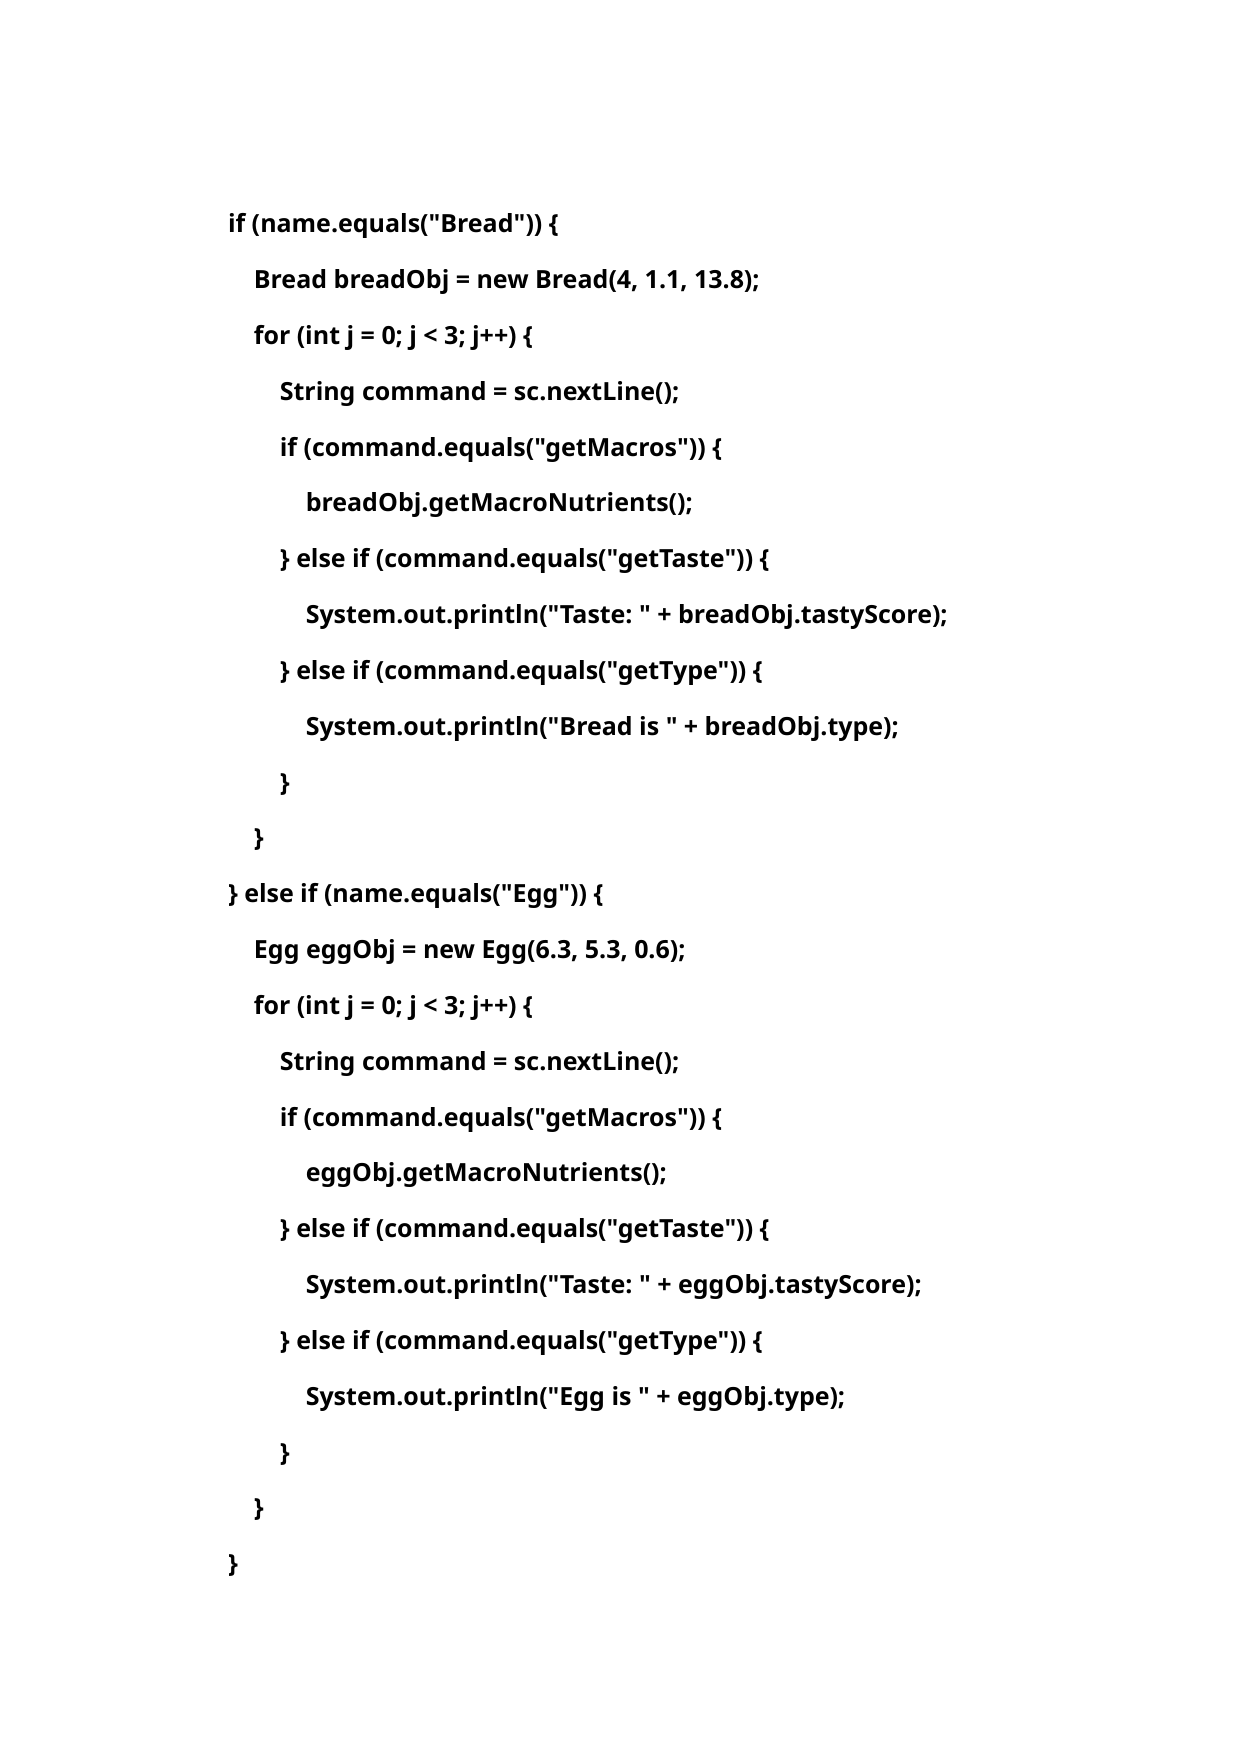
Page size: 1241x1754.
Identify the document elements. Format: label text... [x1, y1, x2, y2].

text } else if (name.equals("Egg")) { [150, 876, 1090, 910]
text } else if (command.equals("getType")) { [150, 652, 1090, 687]
text String command = sc.nextLine(); [150, 1043, 1090, 1077]
text System.out.println("Taste: " + eggObj.tastyScore); [150, 1267, 1090, 1301]
text eggObj.getMacroNutrients(); [150, 1155, 1090, 1189]
text System.out.println("Taste: " + breadObj.tastyScore); [150, 597, 1090, 631]
text } [150, 764, 1090, 798]
text } else if (command.equals("getTaste")) { [150, 541, 1090, 575]
text for (int j = 0; j < 3; j++) { [150, 987, 1090, 1022]
text breadObj.getMacroNutrients(); [150, 485, 1090, 519]
text for (int j = 0; j < 3; j++) { [150, 317, 1090, 352]
text String command = sc.nextLine(); [150, 373, 1090, 407]
text if (name.equals("Bread")) { [150, 206, 1090, 240]
text } [150, 820, 1090, 854]
text System.out.println("Bread is " + breadObj.type); [150, 708, 1090, 742]
text } [150, 1490, 1090, 1524]
text if (command.equals("getMacros")) { [150, 1099, 1090, 1133]
text if (command.equals("getMacros")) { [150, 429, 1090, 463]
text Egg eggObj = new Egg(6.3, 5.3, 0.6); [150, 932, 1090, 966]
text Bread breadObj = new Bread(4, 1.1, 13.8); [150, 262, 1090, 296]
text } [150, 1434, 1090, 1468]
text System.out.println("Egg is " + eggObj.type); [150, 1378, 1090, 1412]
text } else if (command.equals("getType")) { [150, 1322, 1090, 1357]
text } [150, 1546, 1090, 1580]
text } else if (command.equals("getTaste")) { [150, 1211, 1090, 1245]
